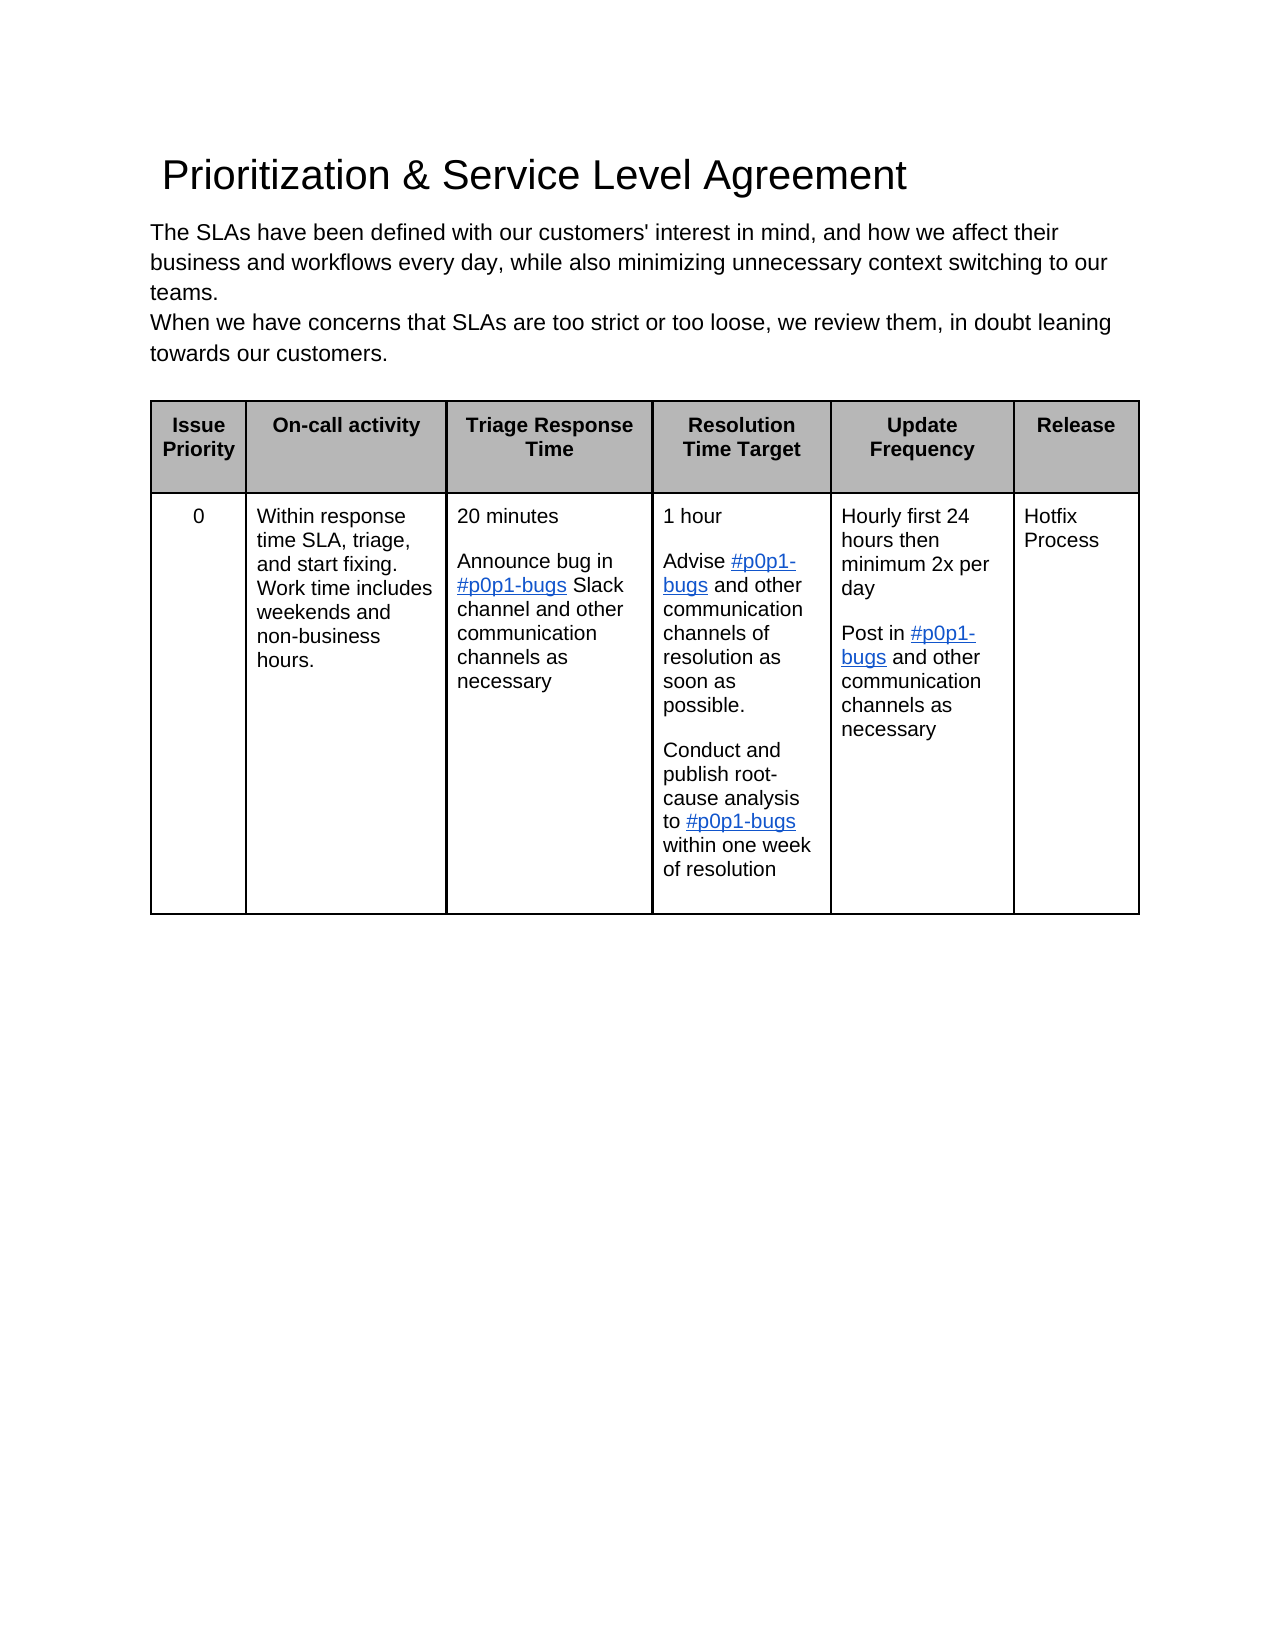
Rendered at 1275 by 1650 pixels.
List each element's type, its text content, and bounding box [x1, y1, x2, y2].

table_cell 20 minutes Announce bug in #p0p1-bugs Slack channel and other communication channels as necessary [448, 494, 651, 912]
table_cell Hotfix Process [1015, 494, 1138, 912]
table_header On-call activity [247, 402, 445, 492]
table_header Resolution Time Target [654, 402, 830, 492]
table_cell 0 [152, 494, 245, 912]
table_cell Hourly first 24 hours then minimum 2x per day Post in #p0p1-bugs and other communication channels as necessary [832, 494, 1013, 912]
subtitle Prioritization & Service Level Agreement [150, 150, 1125, 198]
table_header Issue Priority [152, 402, 245, 492]
table_cell 1 hour Advise #p0p1-bugs and other communication channels of resolution as soon as possible. Conduct and publish root-cause analysis to #p0p1-bugs within one week of resolution [654, 494, 830, 912]
table_cell Within response time SLA, triage, and start fixing. Work time includes weekends and non-business hours. [247, 494, 445, 912]
table_header Triage Response Time [448, 402, 651, 492]
table_header Release [1015, 402, 1138, 492]
text When we have concerns that SLAs are too strict or too loose, we review them, in doubt leaning towards our customers. [150, 309, 1125, 366]
text The SLAs have been defined with our customers' interest in mind, and how we affect their business and workflows every day, while also minimizing unnecessary context switching to our teams. [150, 219, 1125, 306]
table_header Update Frequency [832, 402, 1013, 492]
